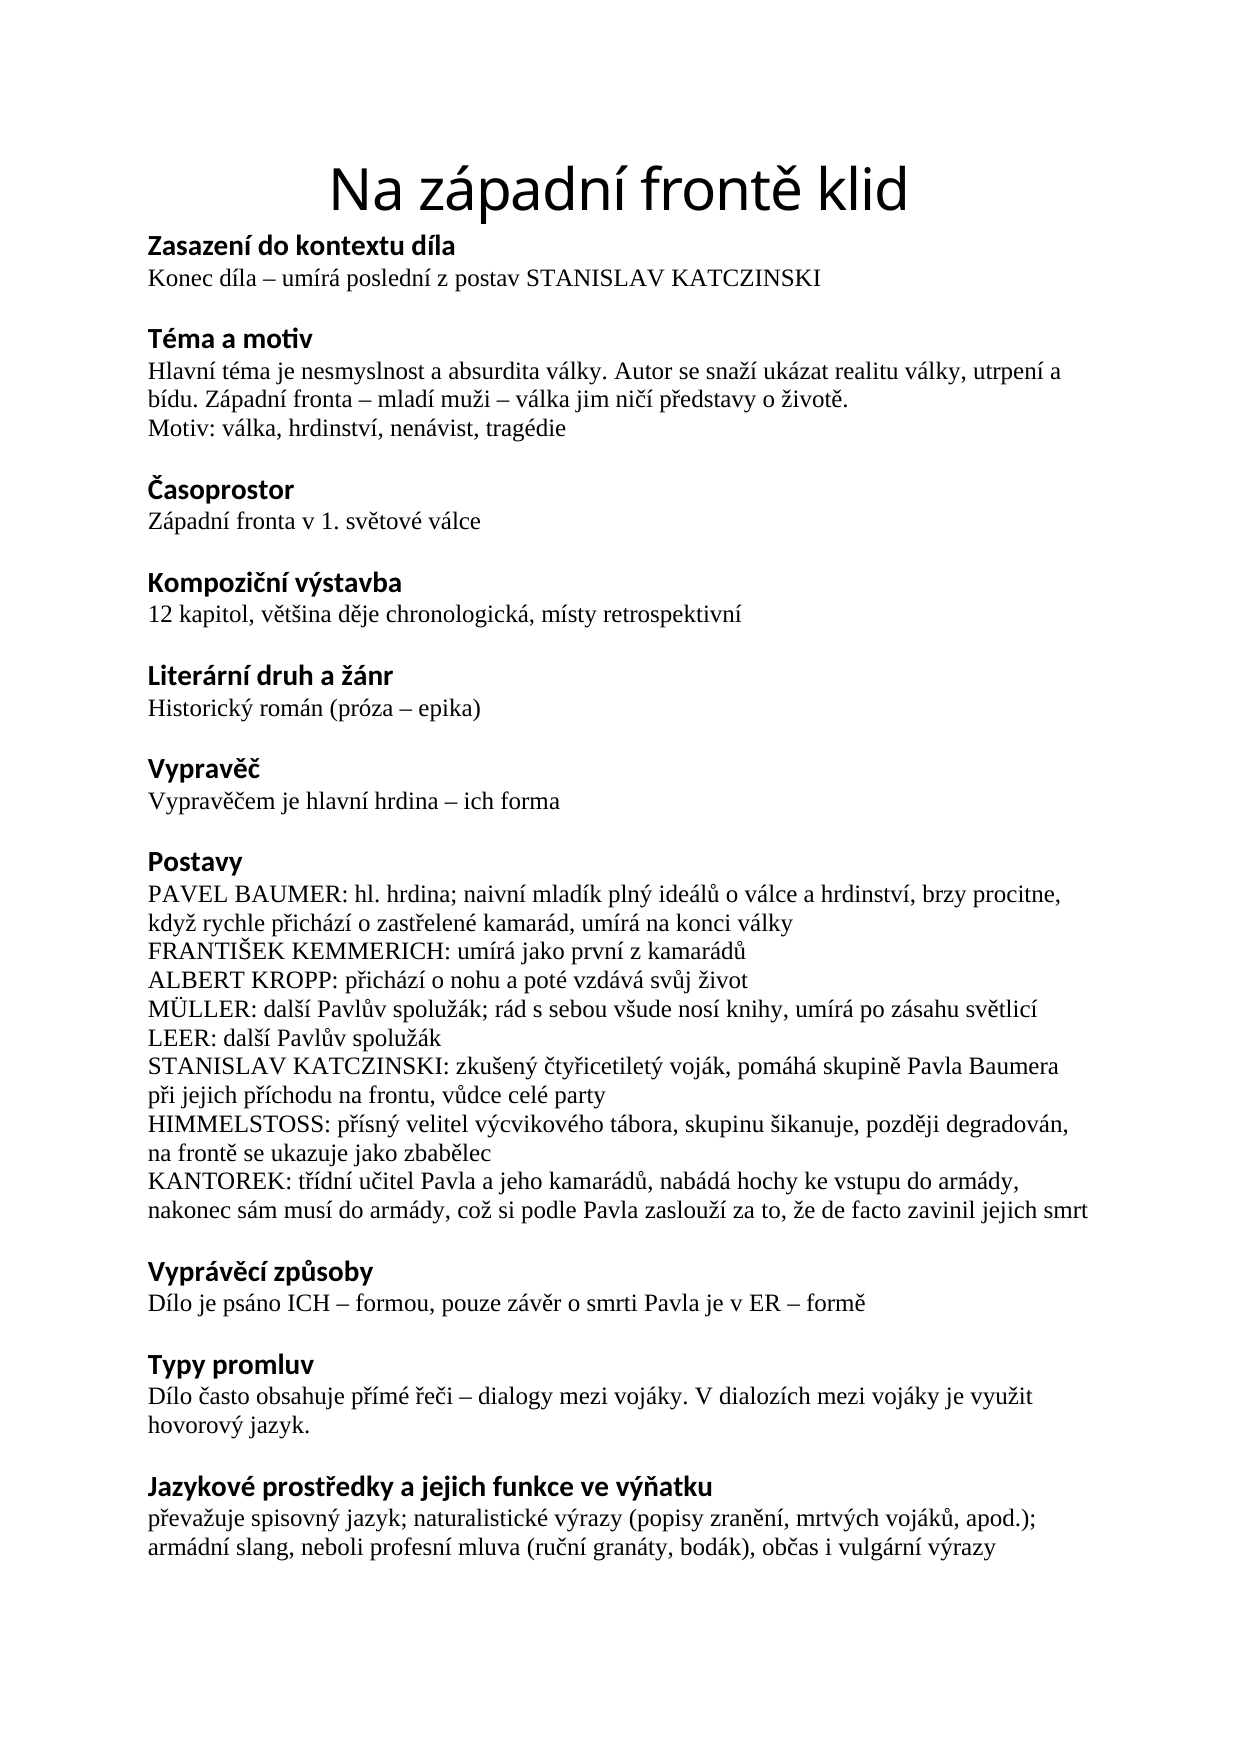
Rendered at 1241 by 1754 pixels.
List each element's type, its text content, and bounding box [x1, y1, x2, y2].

text Hlavní téma je nesmyslnost a absurdita války. Autor se snaží ukázat realitu války, utrpení a bídu. Západní fronta – mladí muži – válka jim ničí představy o životě. [148, 356, 1093, 413]
text Historický román (próza – epika) [148, 693, 1093, 721]
text ALBERT KROPP: přichází o nohu a poté vzdává svůj život [148, 965, 1093, 994]
text Dílo je psáno ICH – formou, pouze závěr o smrti Pavla je v ER – formě [148, 1288, 1093, 1317]
text PAVEL BAUMER: hl. hrdina; naivní mladík plný ideálů o válce a hrdinství, brzy procitne, když rychle přichází o zastřelené kamarád, umírá na konci války [148, 879, 1093, 936]
title Na západní frontě klid [148, 148, 1093, 227]
text HIMMELSTOSS: přísný velitel výcvikového tábora, skupinu šikanuje, později degradován, na frontě se ukazuje jako zbabělec [148, 1109, 1093, 1166]
text Motiv: válka, hrdinství, nenávist, tragédie [148, 413, 1093, 442]
text Postavy [148, 843, 1093, 879]
text Zasazení do kontextu díla [148, 227, 1093, 263]
text Konec díla – umírá poslední z postav STANISLAV KATCZINSKI [148, 263, 1093, 291]
text Vyprávěcí způsoby [148, 1253, 1093, 1288]
text Vypravěč [148, 750, 1093, 786]
text Typy promluv [148, 1346, 1093, 1381]
text MÜLLER: další Pavlův spolužák; rád s sebou všude nosí knihy, umírá po zásahu světlicí [148, 994, 1093, 1023]
text převažuje spisovný jazyk; naturalistické výrazy (popisy zranění, mrtvých vojáků, apod.); armádní slang, neboli profesní mluva (ruční granáty, bodák), občas i vulgární výrazy [148, 1503, 1093, 1561]
text Dílo často obsahuje přímé řeči – dialogy mezi vojáky. V dialozích mezi vojáky je využit hovorový jazyk. [148, 1381, 1093, 1439]
text KANTOREK: třídní učitel Pavla a jeho kamarádů, nabádá hochy ke vstupu do armády, nakonec sám musí do armády, což si podle Pavla zaslouží za to, že de facto zavinil jejich smrt [148, 1166, 1093, 1224]
text Západní fronta v 1. světové válce [148, 506, 1093, 535]
text STANISLAV KATCZINSKI: zkušený čtyřicetiletý voják, pomáhá skupině Pavla Baumera při jejich příchodu na frontu, vůdce celé party [148, 1051, 1093, 1109]
text 12 kapitol, většina děje chronologická, místy retrospektivní [148, 599, 1093, 628]
text LEER: další Pavlův spolužák [148, 1023, 1093, 1051]
text Jazykové prostředky a jejich funkce ve výňatku [148, 1468, 1093, 1503]
text Literární druh a žánr [148, 657, 1093, 693]
text Téma a motiv [148, 320, 1093, 356]
text Časoprostor [148, 471, 1093, 506]
text Kompoziční výstavba [148, 564, 1093, 599]
text FRANTIŠEK KEMMERICH: umírá jako první z kamarádů [148, 936, 1093, 965]
text Vypravěčem je hlavní hrdina – ich forma [148, 786, 1093, 814]
